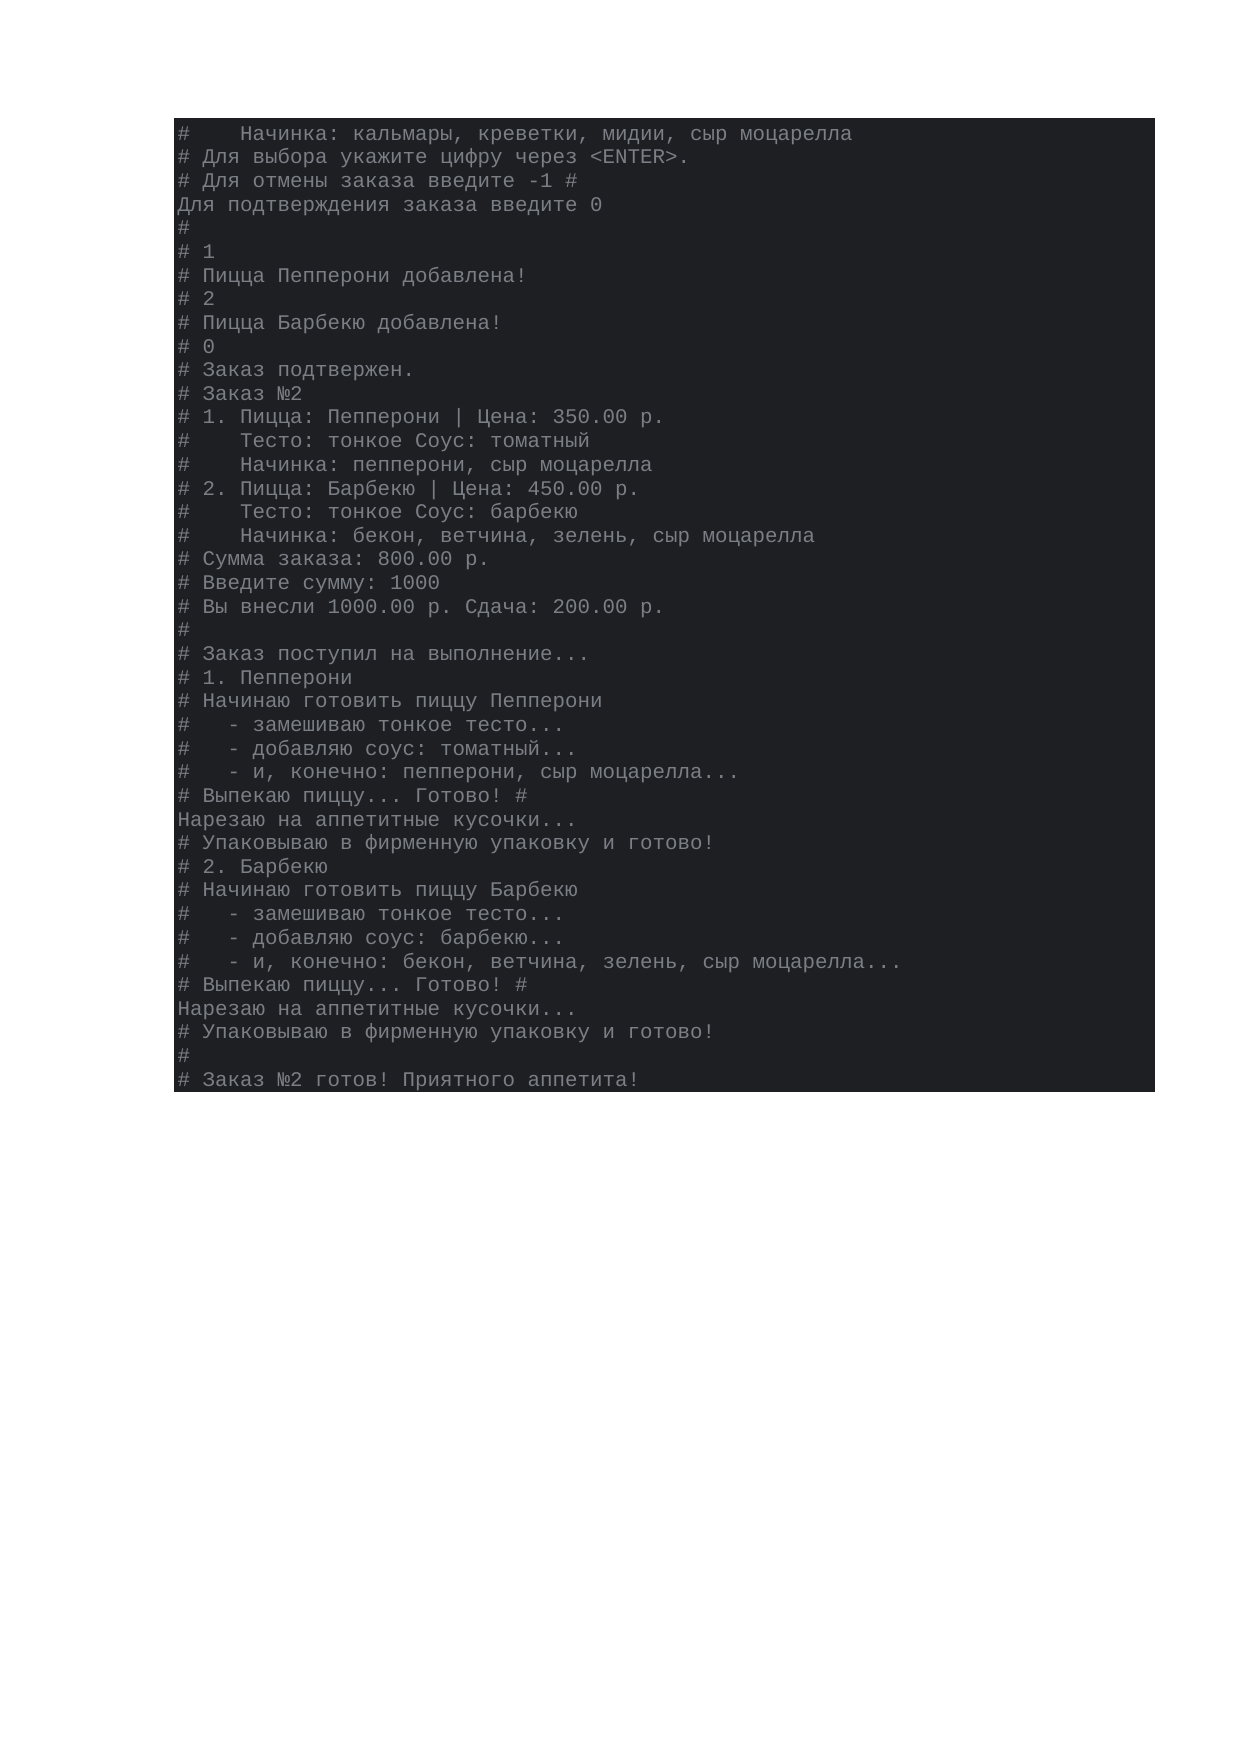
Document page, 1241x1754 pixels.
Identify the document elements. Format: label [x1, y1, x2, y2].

table_cell [174, 118, 1155, 1092]
